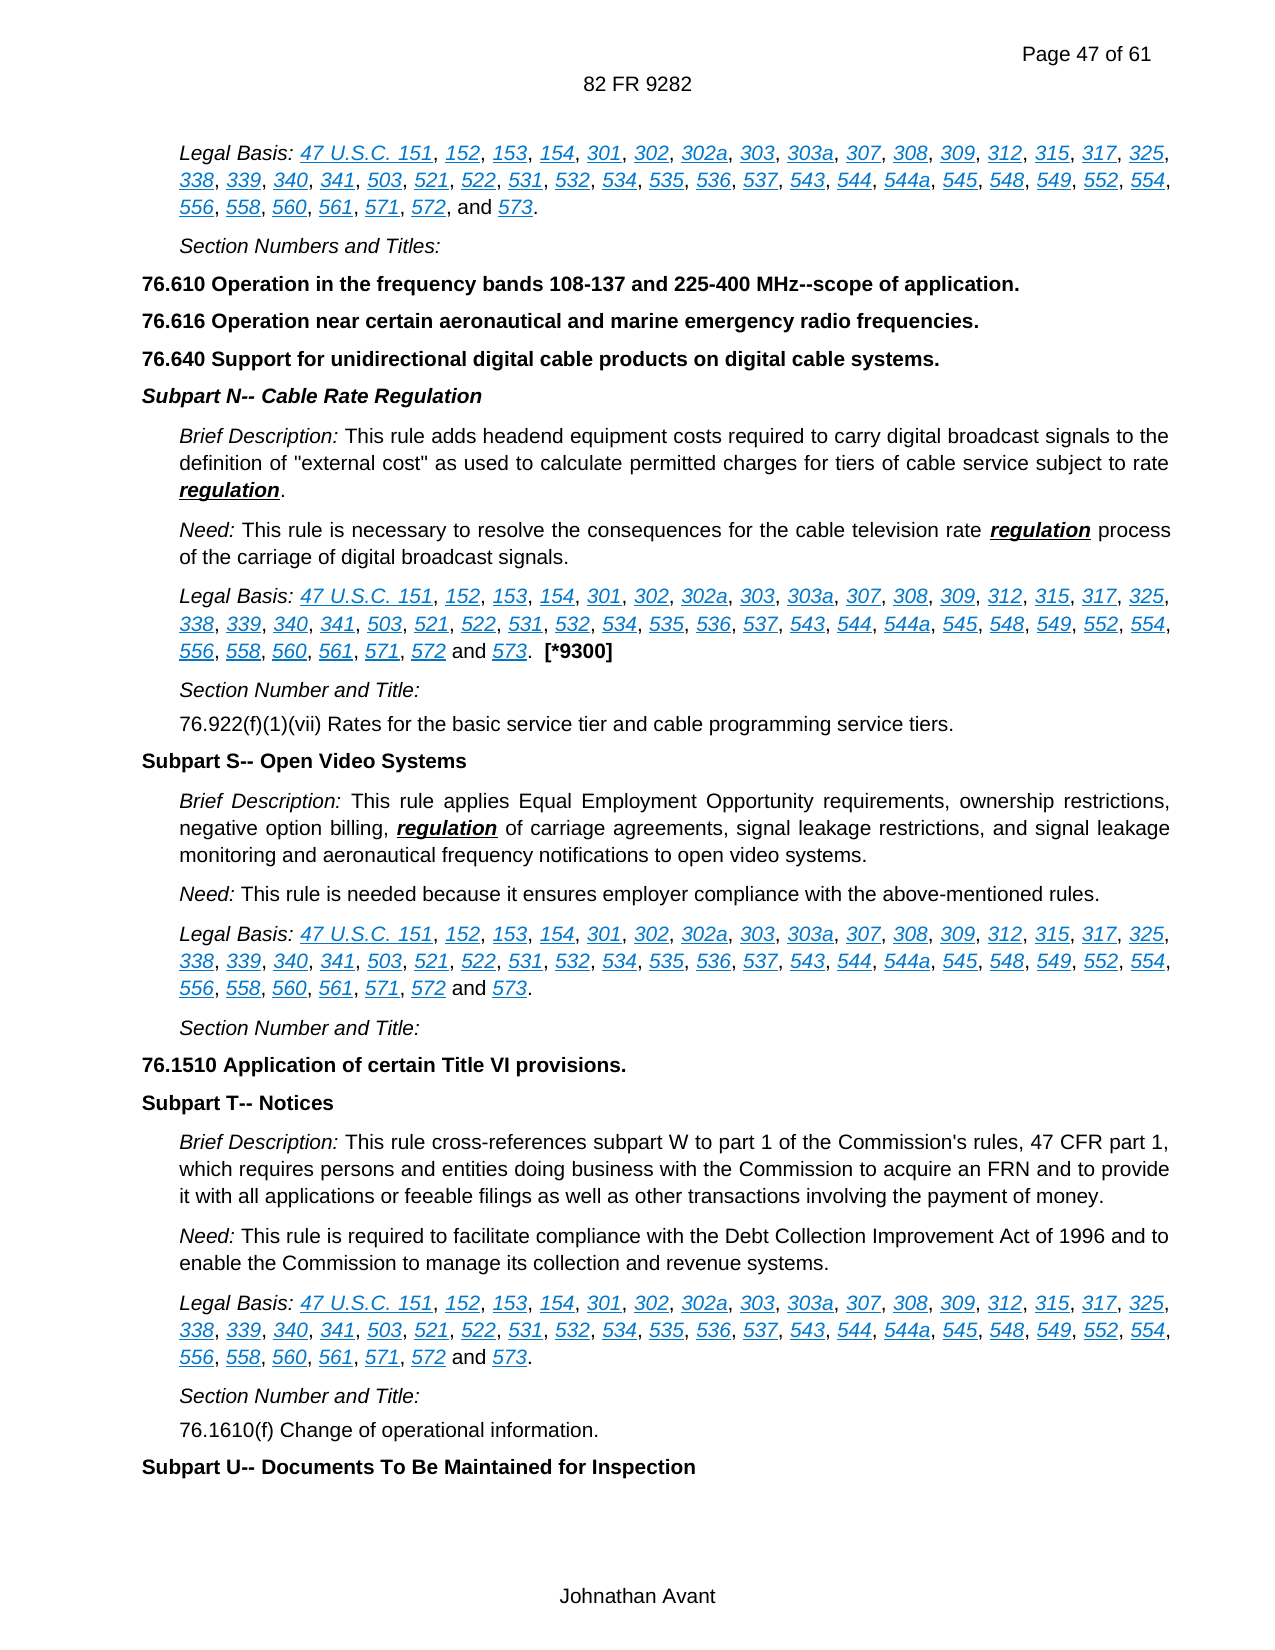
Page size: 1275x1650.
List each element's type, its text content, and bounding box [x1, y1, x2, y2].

list nal digital cable products on digital cable systems. [142, 346, 1171, 371]
text Section Number and Title: [179, 1012, 1171, 1039]
list intained for Inspection [142, 1454, 1171, 1479]
list Title VI provisions. [142, 1052, 1171, 1077]
list ion [142, 383, 1171, 408]
text Section Number and Title: [179, 1381, 1171, 1408]
text 76.1610(f) Change of operational information. [179, 1414, 1171, 1442]
text Need: This rule is required to facilitate compliance with the Debt Collection Improvement Act of 1996 and to enable the Commission to manage its collection and revenue systems. [179, 1221, 1171, 1275]
text Section Number and Title: [179, 675, 1171, 702]
text Brief Description: This rule applies Equal Employment Opportunity requirements, ownership restrictions, negative option billing, regulation of carriage agreements, signal leakage restrictions, and signal leakage monitoring and aeronautical frequency notifications to open video systems. [179, 785, 1171, 867]
text Need: This rule is necessary to resolve the consequences for the cable television rate regulation process of the carriage of digital broadcast signals. [179, 514, 1171, 569]
text Brief Description: This rule adds headend equipment costs required to carry digital broadcast signals to the definition of "external cost" as used to calculate permitted charges for tiers of cable service subject to rate regulation. [179, 421, 1171, 502]
text Legal Basis: 47 U.S.C. 151, 152, 153, 154, 301, 302, 302a, 303, 303a, 307, 308, 309, 312, 315, 317, 325, 338, 339, 340, 341, 503, 521, 522, 531, 532, 534, 535, 536, 537, 543, 544, 544a, 545, 548, 549, 552, 554, 556, 558, 560, 561, 571, 572 and 573. [*9300] [179, 581, 1171, 662]
text Legal Basis: 47 U.S.C. 151, 152, 153, 154, 301, 302, 302a, 303, 303a, 307, 308, 309, 312, 315, 317, 325, 338, 339, 340, 341, 503, 521, 522, 531, 532, 534, 535, 536, 537, 543, 544, 544a, 545, 548, 549, 552, 554, 556, 558, 560, 561, 571, 572 and 573. [179, 1287, 1171, 1369]
text Legal Basis: 47 U.S.C. 151, 152, 153, 154, 301, 302, 302a, 303, 303a, 307, 308, 309, 312, 315, 317, 325, 338, 339, 340, 341, 503, 521, 522, 531, 532, 534, 535, 536, 537, 543, 544, 544a, 545, 548, 549, 552, 554, 556, 558, 560, 561, 571, 572 and 573. [179, 919, 1171, 1000]
text Legal Basis: 47 U.S.C. 151, 152, 153, 154, 301, 302, 302a, 303, 303a, 307, 308, 309, 312, 315, 317, 325, 338, 339, 340, 341, 503, 521, 522, 531, 532, 534, 535, 536, 537, 543, 544, 544a, 545, 548, 549, 552, 554, 556, 558, 560, 561, 571, 572, and 573. [179, 137, 1171, 219]
text Brief Description: This rule cross-references subpart W to part 1 of the Commission's rules, 47 CFR part 1, which requires persons and entities doing business with the Commission to acquire an FRN and to provide it with all applications or feeable filings as well as other transactions involving the payment of money. [179, 1127, 1171, 1208]
list aeronautical and marine emergency radio frequencies. [142, 308, 1171, 333]
text Need: This rule is needed because it ensures employer compliance with the above-mentioned rules. [179, 879, 1171, 906]
list ncy bands 108-137 and 225-400 MHz--scope of application. [142, 271, 1171, 296]
text 76.922(f)(1)(vii) Rates for the basic service tier and cable programming service tiers. [179, 708, 1171, 735]
text Section Numbers and Titles: [179, 231, 1171, 258]
